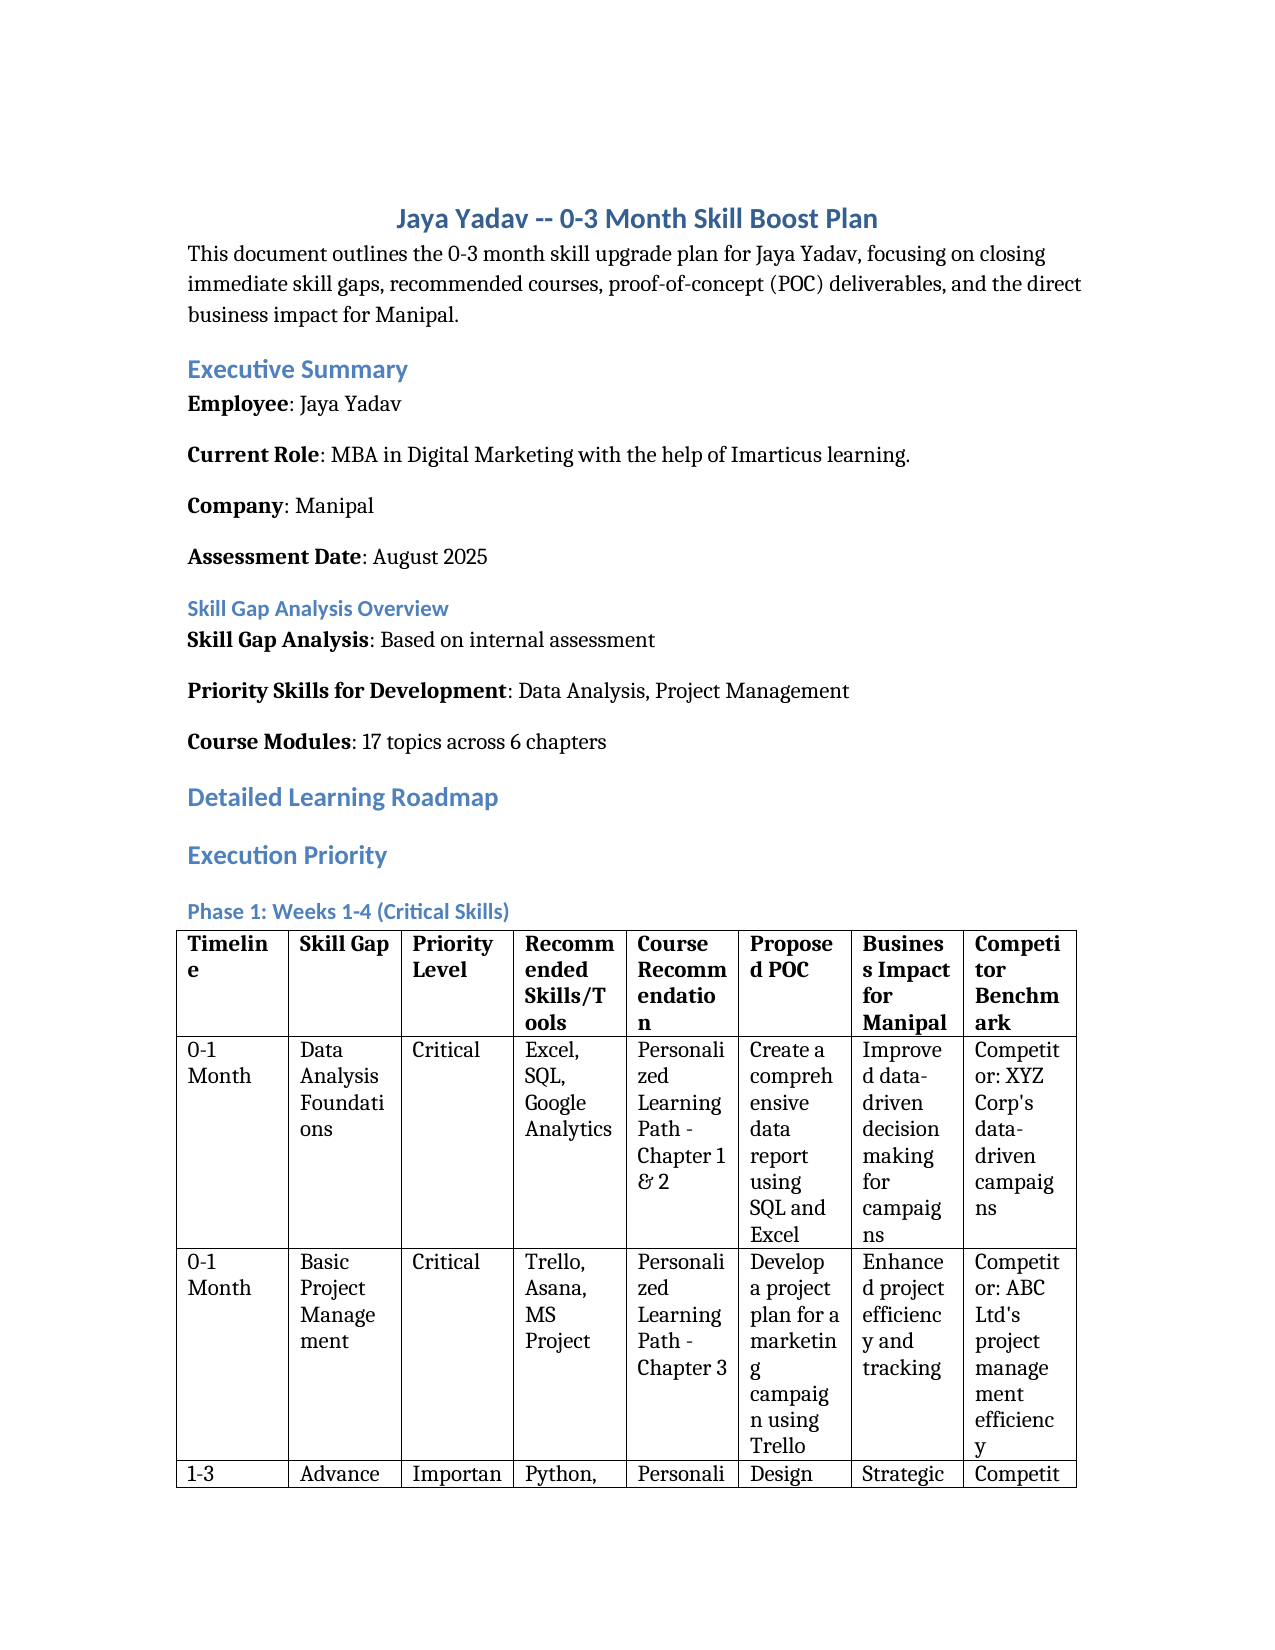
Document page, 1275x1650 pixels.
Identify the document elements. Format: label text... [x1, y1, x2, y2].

table_cell 0-1 Month [177, 1249, 288, 1460]
text Current Role: MBA in Digital Marketing with the help of Imarticus learning. [187, 441, 1087, 468]
table_cell 0-1 Month [177, 1037, 288, 1248]
table_cell Create a comprehensive data report using SQL and Excel [739, 1037, 851, 1248]
table_cell 1-3 Months [177, 1461, 288, 1487]
table_cell Python, Tableau [514, 1461, 626, 1487]
text Priority Skills for Development: Data Analysis, Project Management [187, 678, 1087, 704]
table_cell Personalized Learning Path - Chapter 3 [627, 1249, 738, 1460]
table_header Course Recommendation [627, 931, 738, 1036]
table_cell Improved data-driven decision making for campaigns [852, 1037, 963, 1248]
subtitle Jaya Yadav -- 0-3 Month Skill Boost Plan [187, 200, 1087, 236]
table_header Business Impact for Manipal [852, 931, 963, 1036]
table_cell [964, 1461, 1076, 1487]
text Skill Gap Analysis: Based on internal assessment [187, 627, 1087, 653]
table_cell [627, 1461, 738, 1487]
subtitle Execution Priority [187, 838, 1087, 872]
table_header Recommended Skills/Tools [514, 931, 626, 1036]
text Assessment Date: August 2025 [187, 543, 1087, 570]
table_cell Trello, Asana, MS Project [514, 1249, 626, 1460]
table_cell Critical [402, 1249, 513, 1460]
subtitle Phase 1: Weeks 1-4 (Critical Skills) [187, 897, 1087, 925]
table_header Proposed POC [739, 931, 851, 1036]
table_header Skill Gap [289, 931, 401, 1036]
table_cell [289, 1461, 401, 1487]
text Course Modules: 17 topics across 6 chapters [187, 729, 1087, 755]
subtitle Executive Summary [187, 352, 1087, 385]
subtitle Skill Gap Analysis Overview [187, 594, 1087, 622]
text Company: Manipal [187, 492, 1087, 519]
table_header Timeline [177, 931, 288, 1036]
subtitle Detailed Learning Roadmap [187, 780, 1087, 813]
table_cell Critical [402, 1037, 513, 1248]
table_cell Develop a project plan for a marketing campaign using Trello [739, 1249, 851, 1460]
table_cell Personalized Learning Path - Chapter 1 & 2 [627, 1037, 738, 1248]
table_cell Important [402, 1461, 513, 1487]
table_header Priority Level [402, 931, 513, 1036]
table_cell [852, 1461, 963, 1487]
table_cell Competitor: XYZ Corp's data-driven campaigns [964, 1037, 1076, 1248]
table_cell Enhanced project efficiency and tracking [852, 1249, 963, 1460]
text This document outlines the 0-3 month skill upgrade plan for Jaya Yadav, focusing on closing immediate skill gaps, recommended courses, proof-of-concept (POC) deliverables, and the direct business impact for Manipal. [187, 241, 1087, 328]
table_cell Basic Project Management [289, 1249, 401, 1460]
text Employee: Jaya Yadav [187, 390, 1087, 417]
table_cell Competitor: ABC Ltd's project management efficiency [964, 1249, 1076, 1460]
table_cell Excel, SQL, Google Analytics [514, 1037, 626, 1248]
table_cell Data Analysis Foundations [289, 1037, 401, 1248]
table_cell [739, 1461, 851, 1487]
table_header Competitor Benchmark [964, 931, 1076, 1036]
